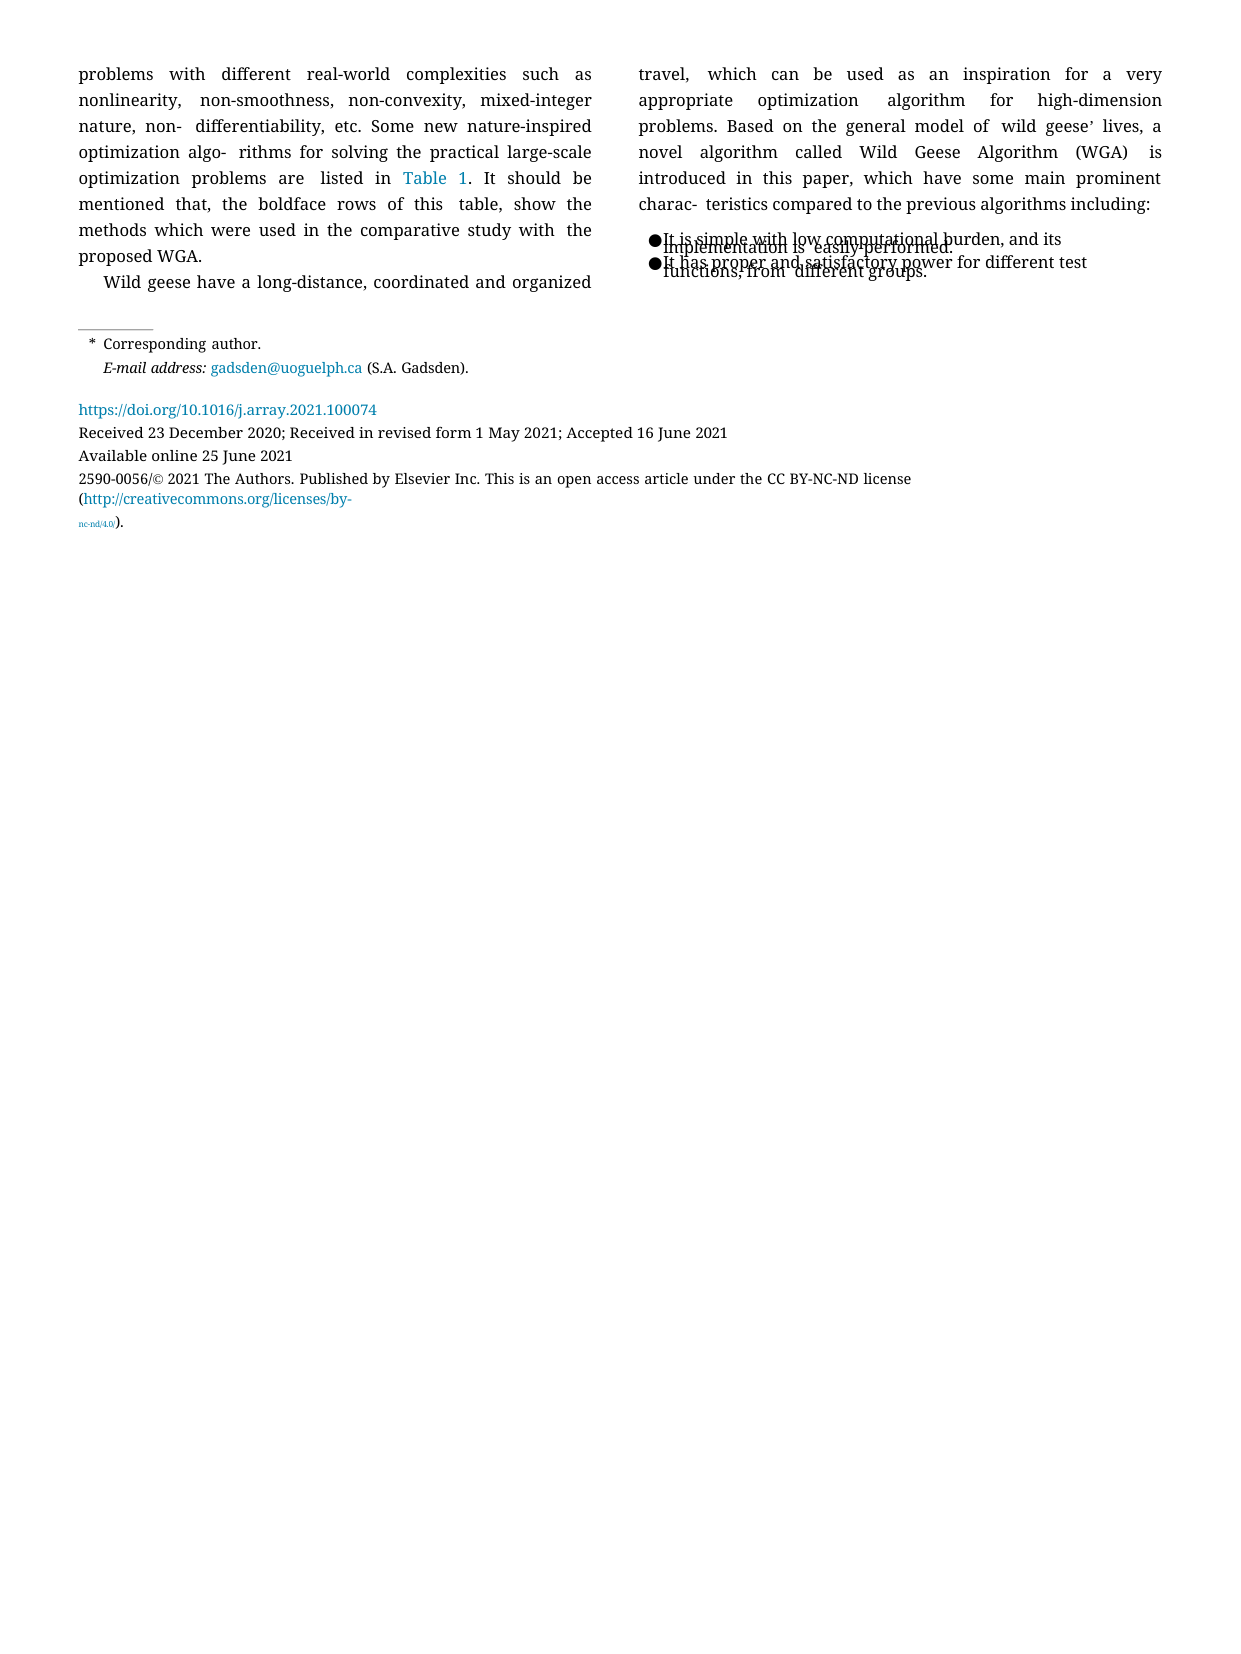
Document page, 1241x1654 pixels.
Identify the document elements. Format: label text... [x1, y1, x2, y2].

picture [176, 404, 180, 417]
text nc-nd/4.0/). [78, 512, 1176, 532]
picture [414, 175, 421, 183]
picture [266, 407, 275, 415]
picture [79, 522, 89, 527]
text https://doi.org/10.1016/j.array.2021.100074 [78, 399, 1176, 419]
picture [115, 493, 119, 506]
text Wild geese have a long-distance, coordinated and organized travel, which can be used as an inspiration for a very appropriate optimization algorithm for high-dimension problems. Based on the general model of wild geese’ lives, a novel algorithm called Wild Geese Algorithm (WGA) is introduced in this paper, which have some main prominent charac- teristics compared to the previous algorithms including: [638, 62, 1162, 215]
list It has proper and satisfactory power for different test functions, from different groups. [647, 260, 1162, 282]
picture [368, 407, 376, 413]
picture [168, 407, 176, 419]
text Available online 25 June 2021 [78, 446, 1176, 466]
picture [278, 407, 286, 419]
picture [403, 172, 413, 181]
text Received 23 December 2020; Received in revised form 1 May 2021; Accepted 16 June 2021 [78, 423, 1176, 443]
text E-mail address: gadsden@uoguelph.ca (S.A. Gadsden). [103, 357, 1176, 377]
text problems with different real-world complexities such as nonlinearity, non-smoothness, non-convexity, mixed-integer nature, non- differentiability, etc. Some new nature-inspired optimization algo- rithms for solving the practical large-scale optimization problems are listed in Table 1. It should be mentioned that, the boldface rows of this table, show the methods which were used in the comparative study with the proposed WGA. [78, 62, 592, 267]
picture [122, 404, 126, 417]
picture [119, 493, 123, 506]
picture [269, 363, 281, 372]
text * Corresponding author. [89, 334, 1176, 354]
picture [107, 521, 114, 528]
text 2590-0056/© 2021 The Authors. Published by Elsevier Inc. This is an open access article under the CC BY-NC-ND license (http://creativecommons.org/licenses/by- [78, 469, 1176, 509]
picture [234, 404, 239, 417]
picture [269, 493, 274, 506]
picture [118, 404, 122, 417]
picture [91, 521, 99, 527]
picture [100, 521, 106, 528]
list It is simple with low computational burden, and its implementation is easily performed. [866, 236, 1162, 259]
picture [326, 493, 331, 506]
